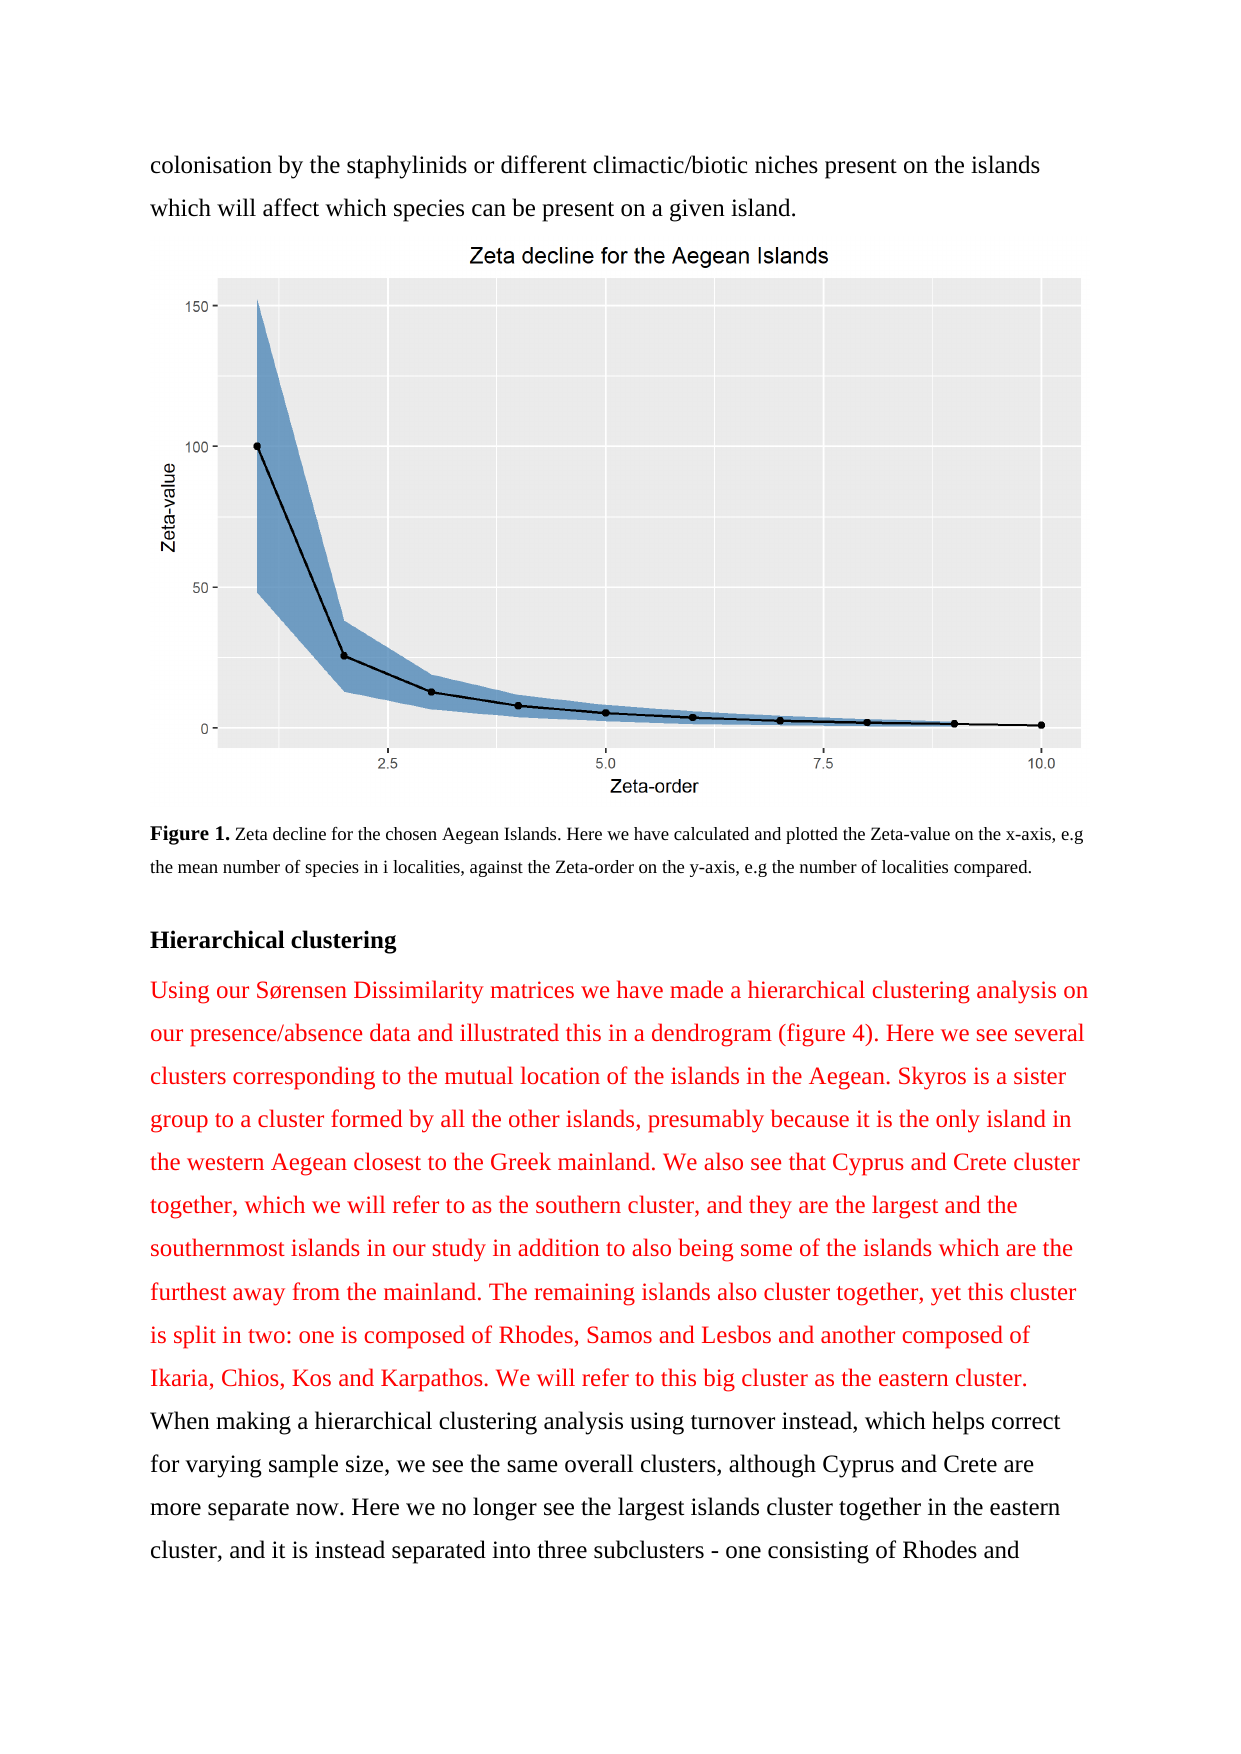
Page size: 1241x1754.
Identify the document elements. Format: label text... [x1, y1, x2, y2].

subtitle Hierarchical clustering [150, 925, 1090, 954]
picture [150, 236, 1091, 807]
